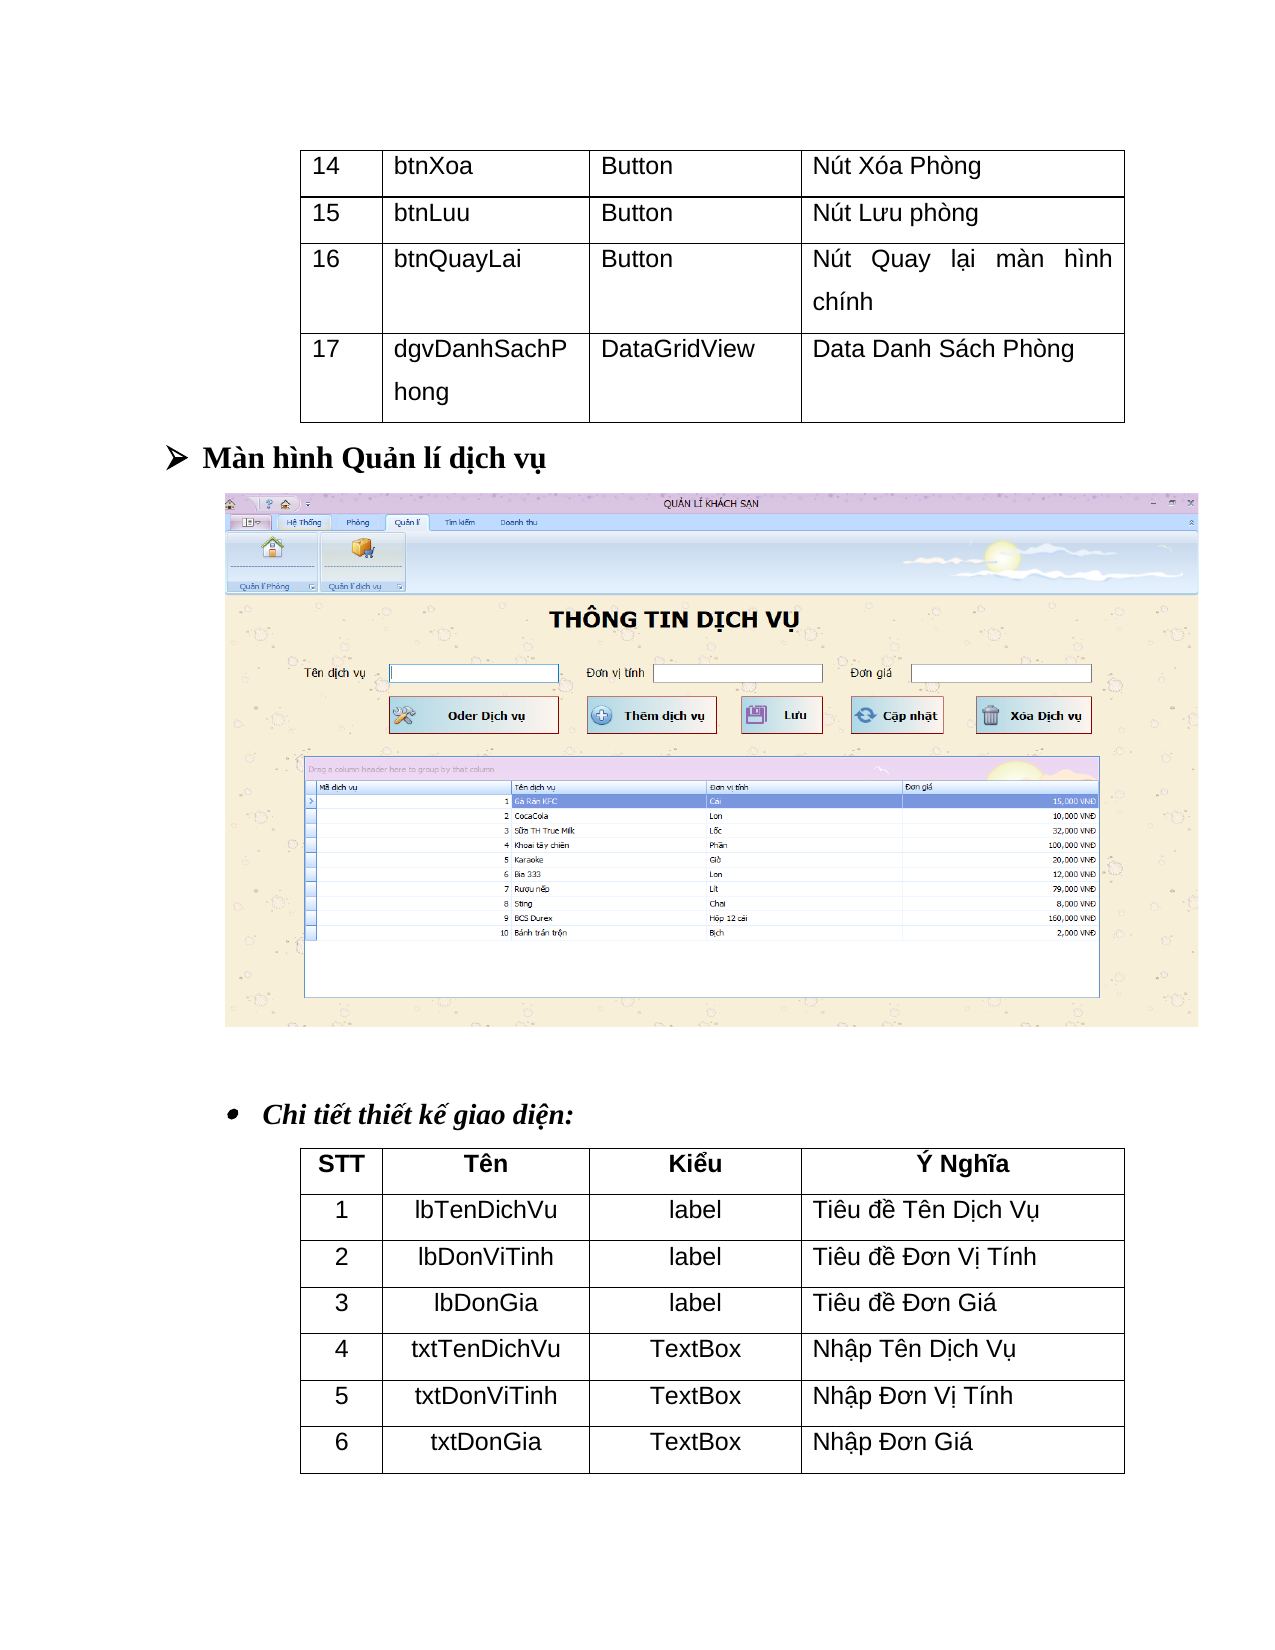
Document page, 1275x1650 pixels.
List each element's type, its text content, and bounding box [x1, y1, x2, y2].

table_cell 2 [301, 1241, 382, 1287]
table_cell btnLuu [383, 198, 589, 243]
table_cell label [590, 1195, 801, 1240]
table_header Tên [383, 1149, 589, 1194]
table_cell dgvDanhSachPhong [383, 334, 589, 422]
table_cell 17 [301, 334, 382, 422]
table_header Ý Nghĩa [802, 1149, 1124, 1194]
table_cell lbDonViTinh [383, 1241, 589, 1287]
table_cell DataGridView [590, 334, 801, 422]
table_cell label [590, 1241, 801, 1287]
table_cell lbTenDichVu [383, 1195, 589, 1240]
table_cell TextBox [590, 1381, 801, 1426]
table_cell 5 [301, 1381, 382, 1426]
table_cell lbDonGia [383, 1288, 589, 1333]
table_cell Nút Lưu phòng [802, 198, 1124, 243]
table_cell Tiêu đề Tên Dịch Vụ [802, 1195, 1124, 1240]
table_cell 16 [301, 244, 382, 332]
table_header STT [301, 1149, 382, 1194]
table_header Kiểu [590, 1149, 801, 1194]
table_cell 15 [301, 198, 382, 243]
table_cell Button [590, 198, 801, 243]
table_cell txtTenDichVu [383, 1334, 589, 1380]
table_cell Nút Xóa Phòng [802, 151, 1124, 196]
list Chi tiết thiết kế giao diện: [225, 1097, 1125, 1131]
table_cell Nhập Đơn Vị Tính [802, 1381, 1124, 1426]
table_cell 3 [301, 1288, 382, 1333]
table_cell 14 [301, 151, 382, 196]
table_cell Button [590, 151, 801, 196]
table_cell label [590, 1288, 801, 1333]
table_cell Nhập Đơn Giá [802, 1427, 1124, 1473]
table_cell TextBox [590, 1334, 801, 1380]
table_cell Tiêu đề Đơn Giá [802, 1288, 1124, 1333]
table_cell 1 [301, 1195, 382, 1240]
table_cell btnXoa [383, 151, 589, 196]
table_cell btnQuayLai [383, 244, 589, 332]
picture [225, 493, 1199, 1027]
table_cell Data Danh Sách Phòng [802, 334, 1124, 422]
table_cell Nhập Tên Dịch Vụ [802, 1334, 1124, 1380]
table_cell txtDonViTinh [383, 1381, 589, 1426]
table_cell Button [590, 244, 801, 332]
table_cell Tiêu đề Đơn Vị Tính [802, 1241, 1124, 1287]
table_cell 6 [301, 1427, 382, 1473]
list Màn hình Quản lí dịch vụ [165, 440, 1125, 476]
table_cell TextBox [590, 1427, 801, 1473]
table_cell Nút Quay lại màn hình chính [802, 244, 1124, 332]
table_cell txtDonGia [383, 1427, 589, 1473]
table_cell 4 [301, 1334, 382, 1380]
